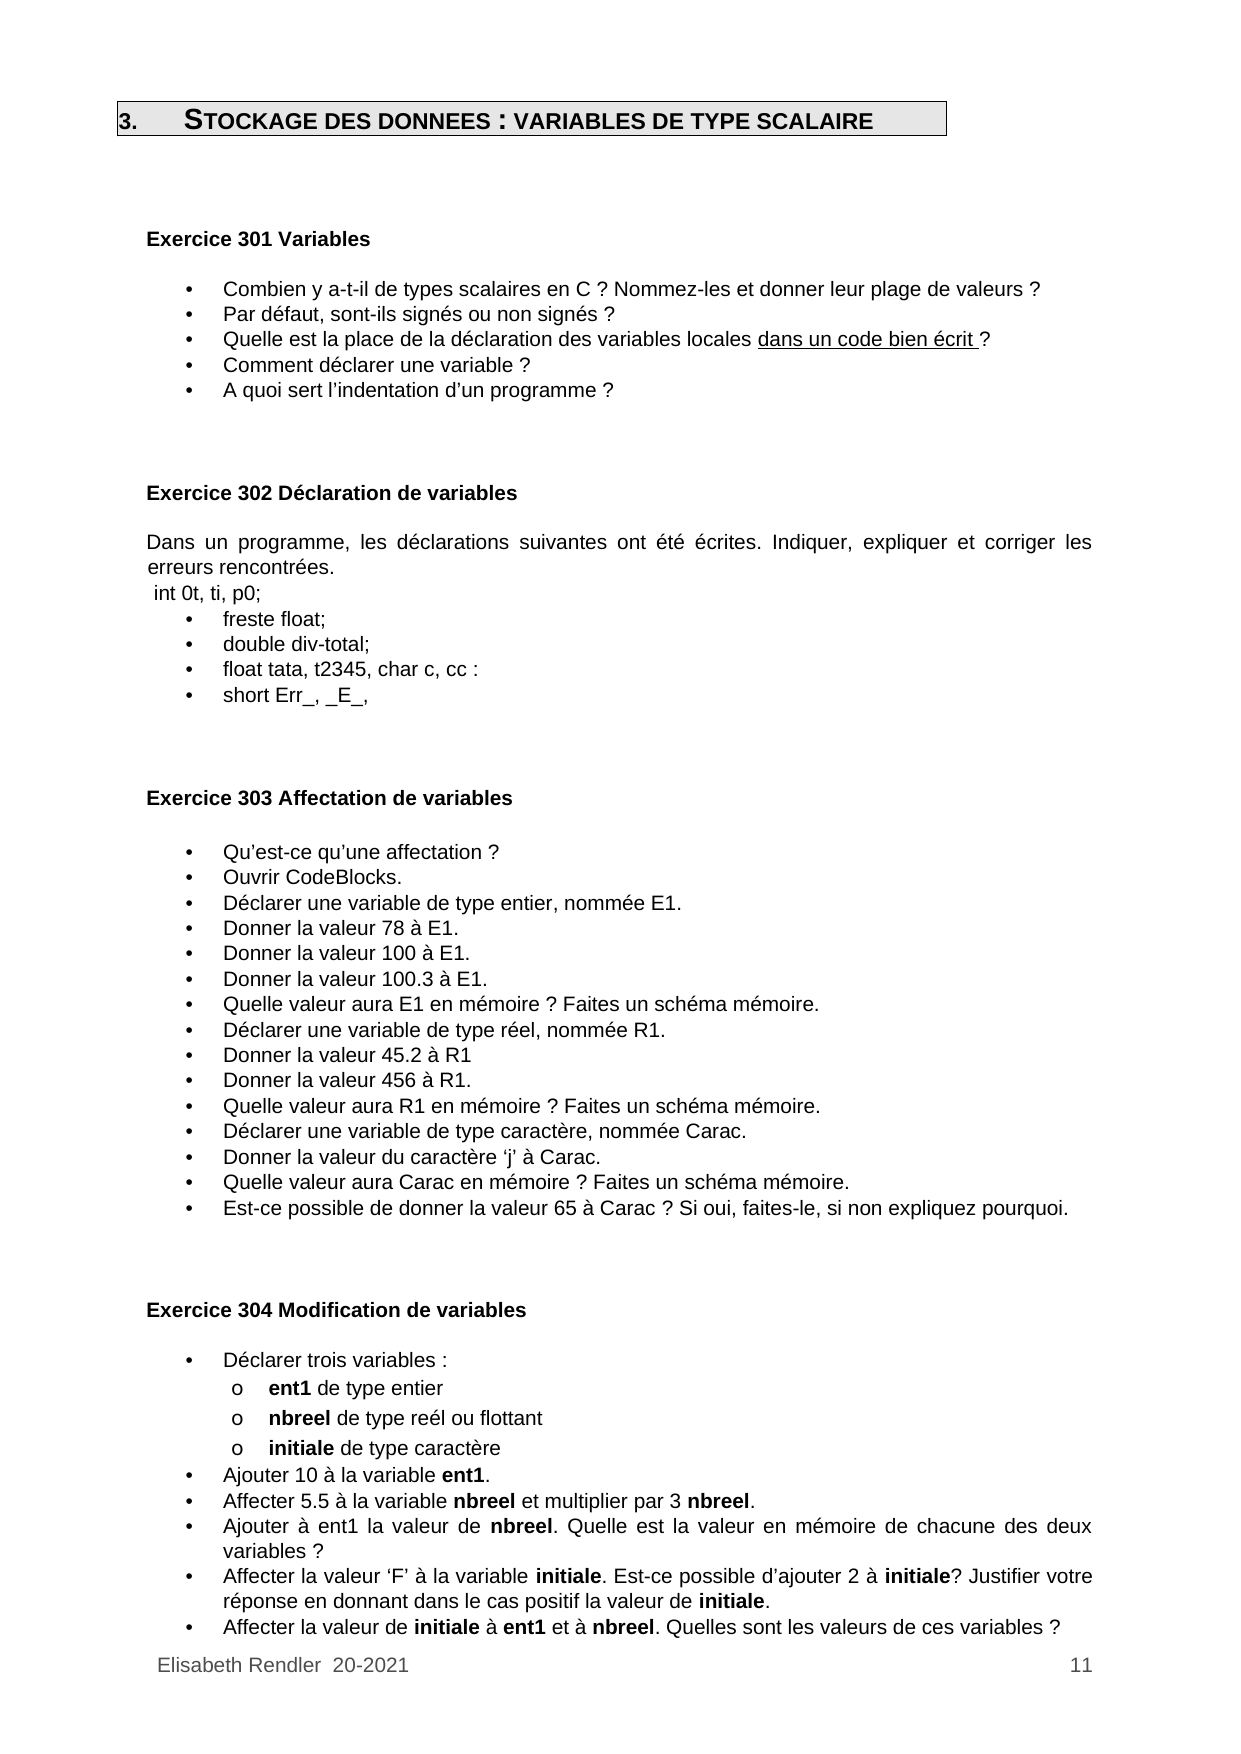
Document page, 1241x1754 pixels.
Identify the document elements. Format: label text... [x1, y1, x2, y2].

list Affecter 5.5 à la variable nbreel et multiplier par 3 nbreel. [185, 1488, 1093, 1512]
list A quoi sert l’indentation d’un programme ? [185, 378, 1093, 402]
list Par défaut, sont-ils signés ou non signés ? [185, 302, 1093, 326]
list Ajouter 10 à la variable ent1. [185, 1463, 1093, 1487]
list Donner la valeur 456 à R1. [185, 1068, 1093, 1092]
list ent1 de type entier [231, 1373, 1093, 1401]
list Déclarer une variable de type caractère, nommée Carac. [185, 1119, 1093, 1143]
text Dans un programme, les déclarations suivantes ont été écrites. Indiquer, expliquer et corriger les erreurs rencontrées. [146, 530, 1093, 579]
subtitle Exercice 304 Modification de variables [146, 1298, 1094, 1322]
list initiale de type caractère [231, 1433, 1093, 1461]
list Ouvrir CodeBlocks. [185, 865, 1093, 889]
list Déclarer trois variables : [185, 1348, 1093, 1372]
list Qu’est-ce qu’une affectation ? [185, 839, 1093, 863]
list Donner la valeur du caractère ‘j’ à Carac. [185, 1144, 1093, 1168]
list Donner la valeur 100 à E1. [185, 941, 1093, 965]
list Quelle valeur aura R1 en mémoire ? Faites un schéma mémoire. [185, 1094, 1093, 1118]
list short Err_, _E_, [185, 683, 1093, 707]
list nbreel de type reél ou flottant [231, 1403, 1093, 1431]
list Affecter la valeur ‘F’ à la variable initiale. Est-ce possible d’ajouter 2 à initiale? Justifier votre réponse en donnant dans le cas positif la valeur de initiale. [185, 1564, 1093, 1613]
list Donner la valeur 45.2 à R1 [185, 1043, 1093, 1067]
list Est-ce possible de donner la valeur 65 à Carac ? Si oui, faites-le, si non expliquez pourquoi. [185, 1195, 1093, 1219]
list Déclarer une variable de type réel, nommée R1. [185, 1017, 1093, 1041]
subtitle Exercice 303 Affectation de variables [146, 786, 1094, 809]
list Ajouter à ent1 la valeur de nbreel. Quelle est la valeur en mémoire de chacune des deux variables ? [185, 1514, 1093, 1563]
list Quelle valeur aura E1 en mémoire ? Faites un schéma mémoire. [185, 992, 1093, 1016]
subtitle STOCKAGE DES DONNEES : VARIABLES DE TYPE SCALAIRE [118, 102, 946, 135]
list float tata, t2345, char c, cc : [185, 657, 1093, 681]
list Comment déclarer une variable ? [185, 353, 1093, 377]
subtitle Exercice 302 Déclaration de variables [146, 481, 1094, 505]
list Combien y a-t-il de types scalaires en C ? Nommez-les et donner leur plage de valeurs ? [185, 276, 1093, 300]
list Quelle valeur aura Carac en mémoire ? Faites un schéma mémoire. [185, 1170, 1093, 1194]
list Quelle est la place de la déclaration des variables locales dans un code bien écrit ? [185, 327, 1093, 351]
subtitle Exercice 301 Variables [146, 227, 1094, 251]
text int 0t, ti, p0; [148, 581, 1098, 604]
list Donner la valeur 78 à E1. [185, 916, 1093, 940]
list Déclarer une variable de type entier, nommée E1. [185, 890, 1093, 914]
list Affecter la valeur de initiale à ent1 et à nbreel. Quelles sont les valeurs de ces variables ? [185, 1614, 1093, 1638]
list double div-total; [185, 632, 1093, 656]
list Donner la valeur 100.3 à E1. [185, 967, 1093, 991]
list freste float; [185, 606, 1093, 630]
